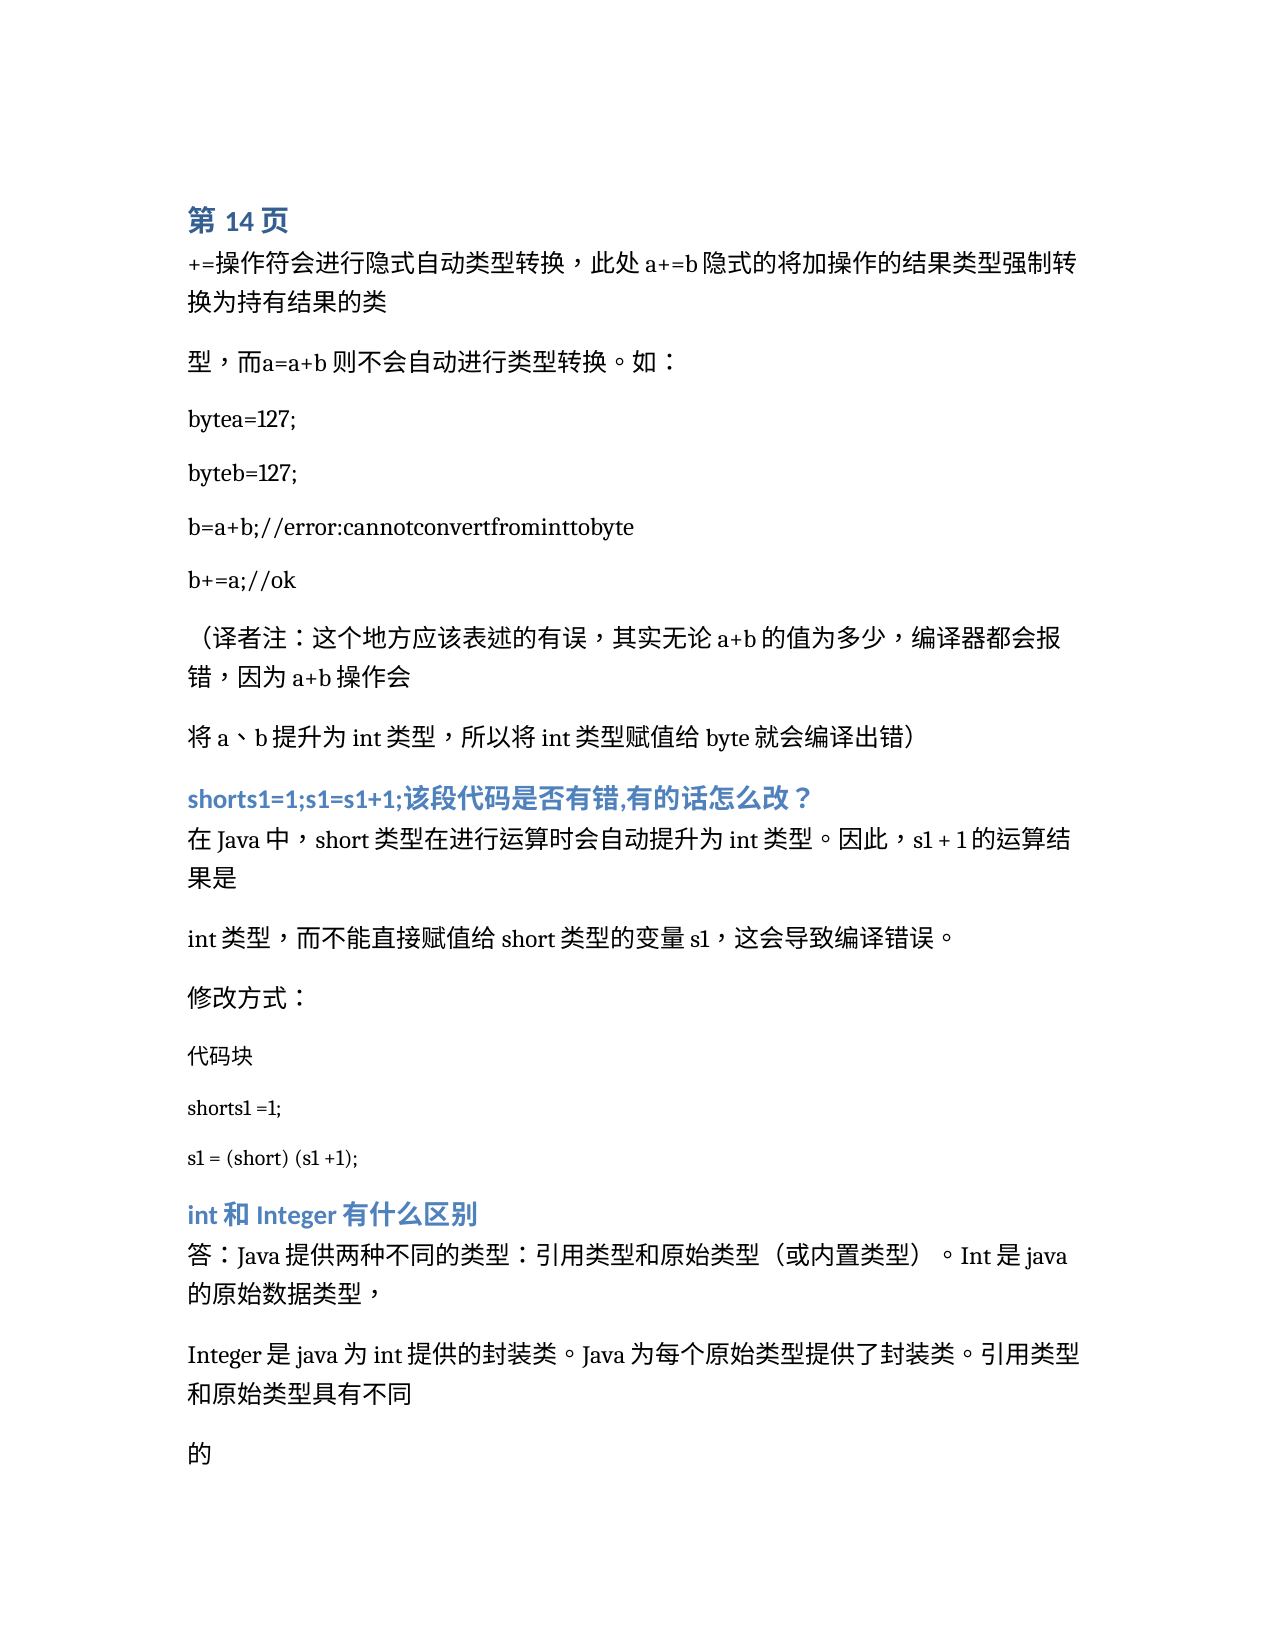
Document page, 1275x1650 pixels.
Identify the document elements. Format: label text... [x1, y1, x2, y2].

text 答：Java提供两种不同的类型：引⽤类型和原始类型（或内置类型）。Int是java的原始数据类型， [187, 1238, 1087, 1311]
subtitle 第 14 页 [187, 200, 1087, 240]
text b=a+b;//error:cannotconvertfrominttobyte [187, 512, 1087, 541]
subtitle int和Integer有什么区别 [187, 1196, 1087, 1232]
text int类型，⽽不能直接赋值给short类型的变量s1，这会导致编译错误。 [187, 921, 1087, 955]
text 在Java中，short类型在进⾏运算时会⾃动提升为int类型。因此，s1 + 1的运算结果是 [187, 822, 1087, 895]
text 的 [187, 1436, 1087, 1470]
text s1 = (short) (s1 +1); [187, 1146, 1087, 1171]
text b+=a;//ok [187, 566, 1087, 595]
text +=操作符会进⾏隐式⾃动类型转换，此处a+=b隐式的将加操作的结果类型强制转换为持有结果的类 [187, 246, 1087, 319]
text bytea=127; [187, 405, 1087, 433]
text shorts1 =1; [187, 1096, 1087, 1121]
text （译者注：这个地⽅应该表述的有误，其实⽆论a+b的值为多少，编译器都会报错，因为a+b操作会 [187, 620, 1087, 693]
subtitle shorts1=1;s1=s1+1;该段代码是否有错,有的话怎么改？ [187, 779, 1087, 816]
text 型，⽽a=a+b则不会⾃动进⾏类型转换。如： [187, 345, 1087, 379]
text byteb=127; [187, 459, 1087, 487]
text Integer是java为int提供的封装类。Java为每个原始类型提供了封装类。引⽤类型和原始类型具有不同 [187, 1337, 1087, 1410]
text 代码块 [187, 1041, 1087, 1071]
text 修改⽅式： [187, 981, 1087, 1015]
text 将a、b提升为int类型，所以将int类型赋值给byte就会编译出错） [187, 719, 1087, 753]
